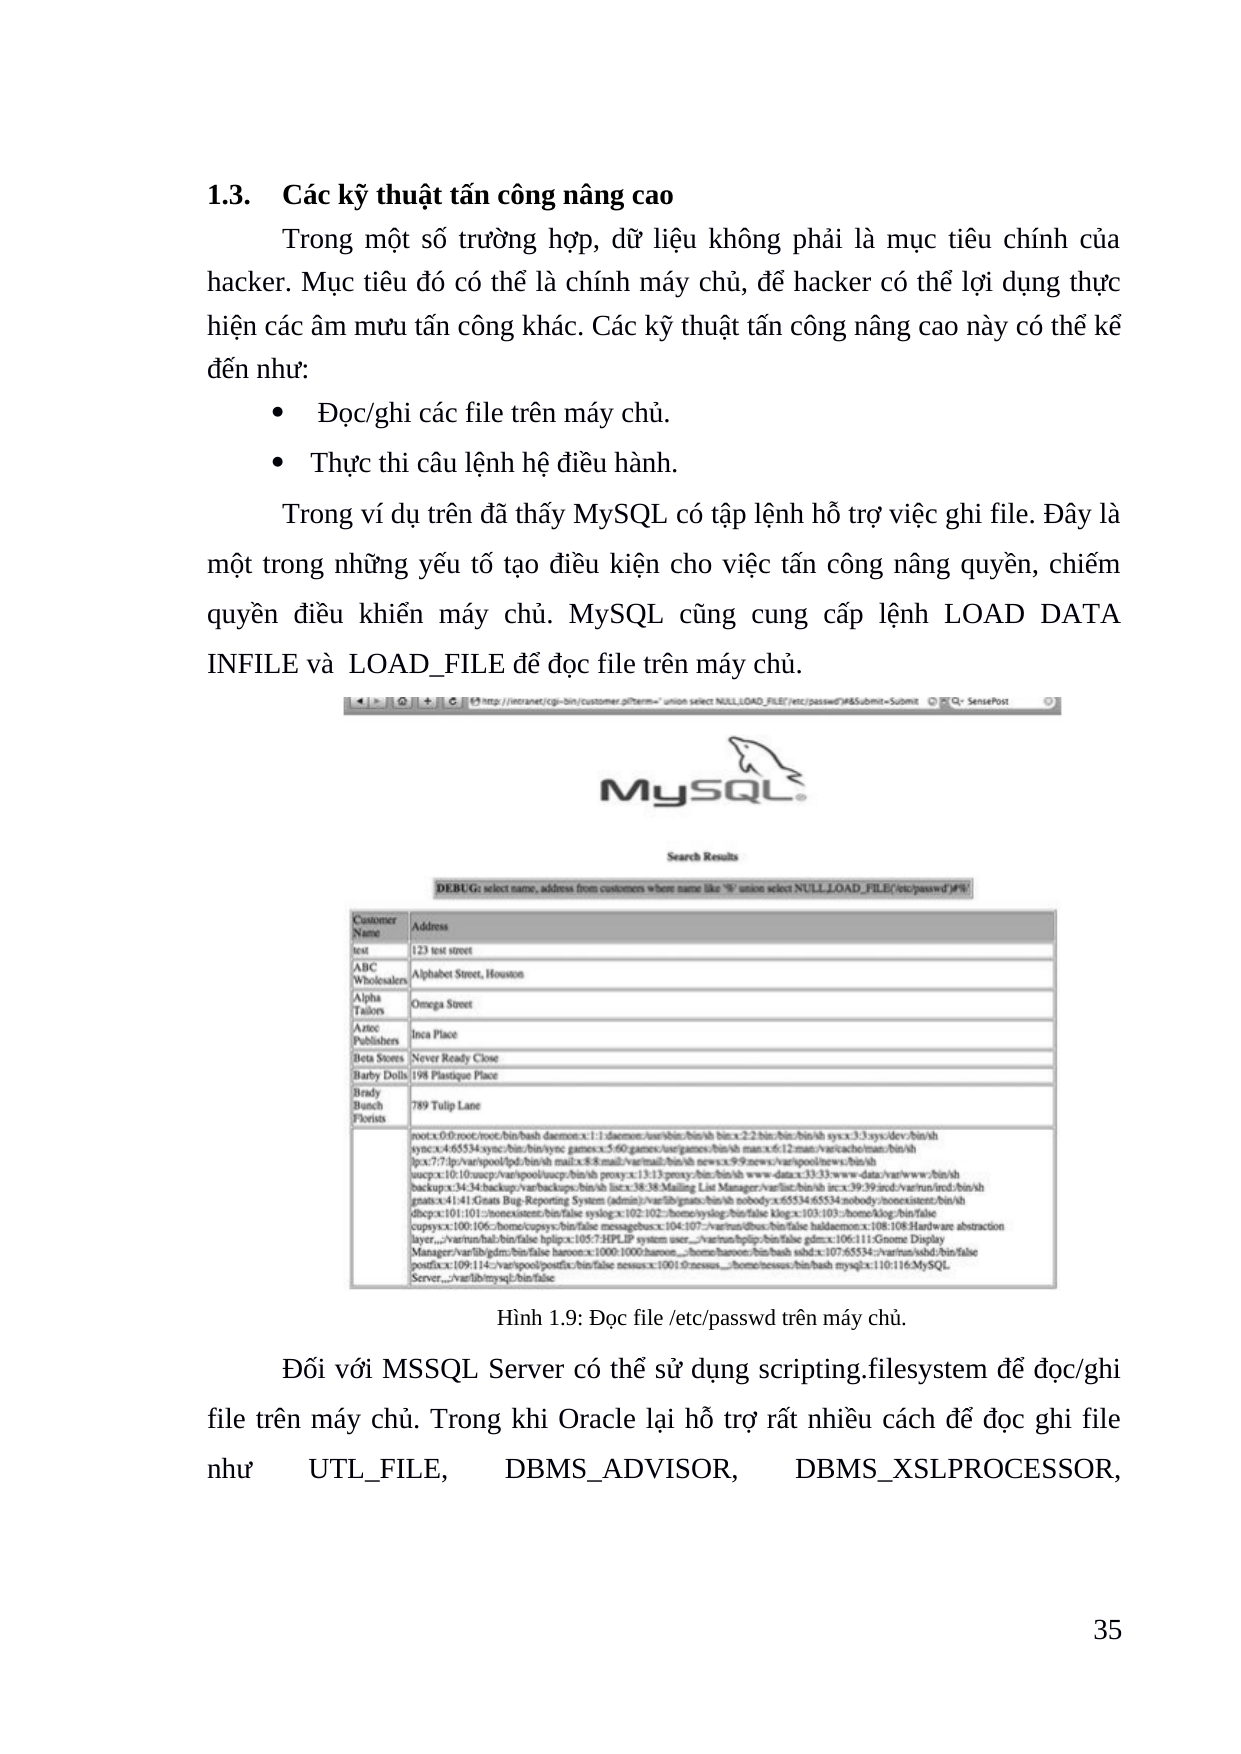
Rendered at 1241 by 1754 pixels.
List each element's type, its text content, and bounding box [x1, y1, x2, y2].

list Thực thi câu lệnh hệ điều hành. [273, 445, 1122, 479]
text Trong một số trường hợp, dữ liệu không phải là mục tiêu chính của hacker. Mục tiêu đó có thể là chính máy chủ, để hacker có thể lợi dụng thực hiện các âm mưu tấn công khác. Các kỹ thuật tấn công nâng cao này có thể kể đến như: [207, 221, 1122, 385]
picture [341, 697, 1063, 1294]
subtitle Các kỹ thuật tấn công nâng cao [207, 177, 1122, 211]
list Đọc/ghi các file trên máy chủ. [273, 395, 1122, 428]
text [207, 1351, 1122, 1485]
text Trong ví dụ trên đã thấy MySQL có tập lệnh hỗ trợ việc ghi file. Đây là một trong những yếu tố tạo điều kiện cho việc tấn công nâng quyền, chiếm quyền điều khiển máy chủ. MySQL cũng cung cấp lệnh LOAD DATA INFILE và LOAD_FILE để đọc file trên máy chủ. [207, 496, 1122, 680]
